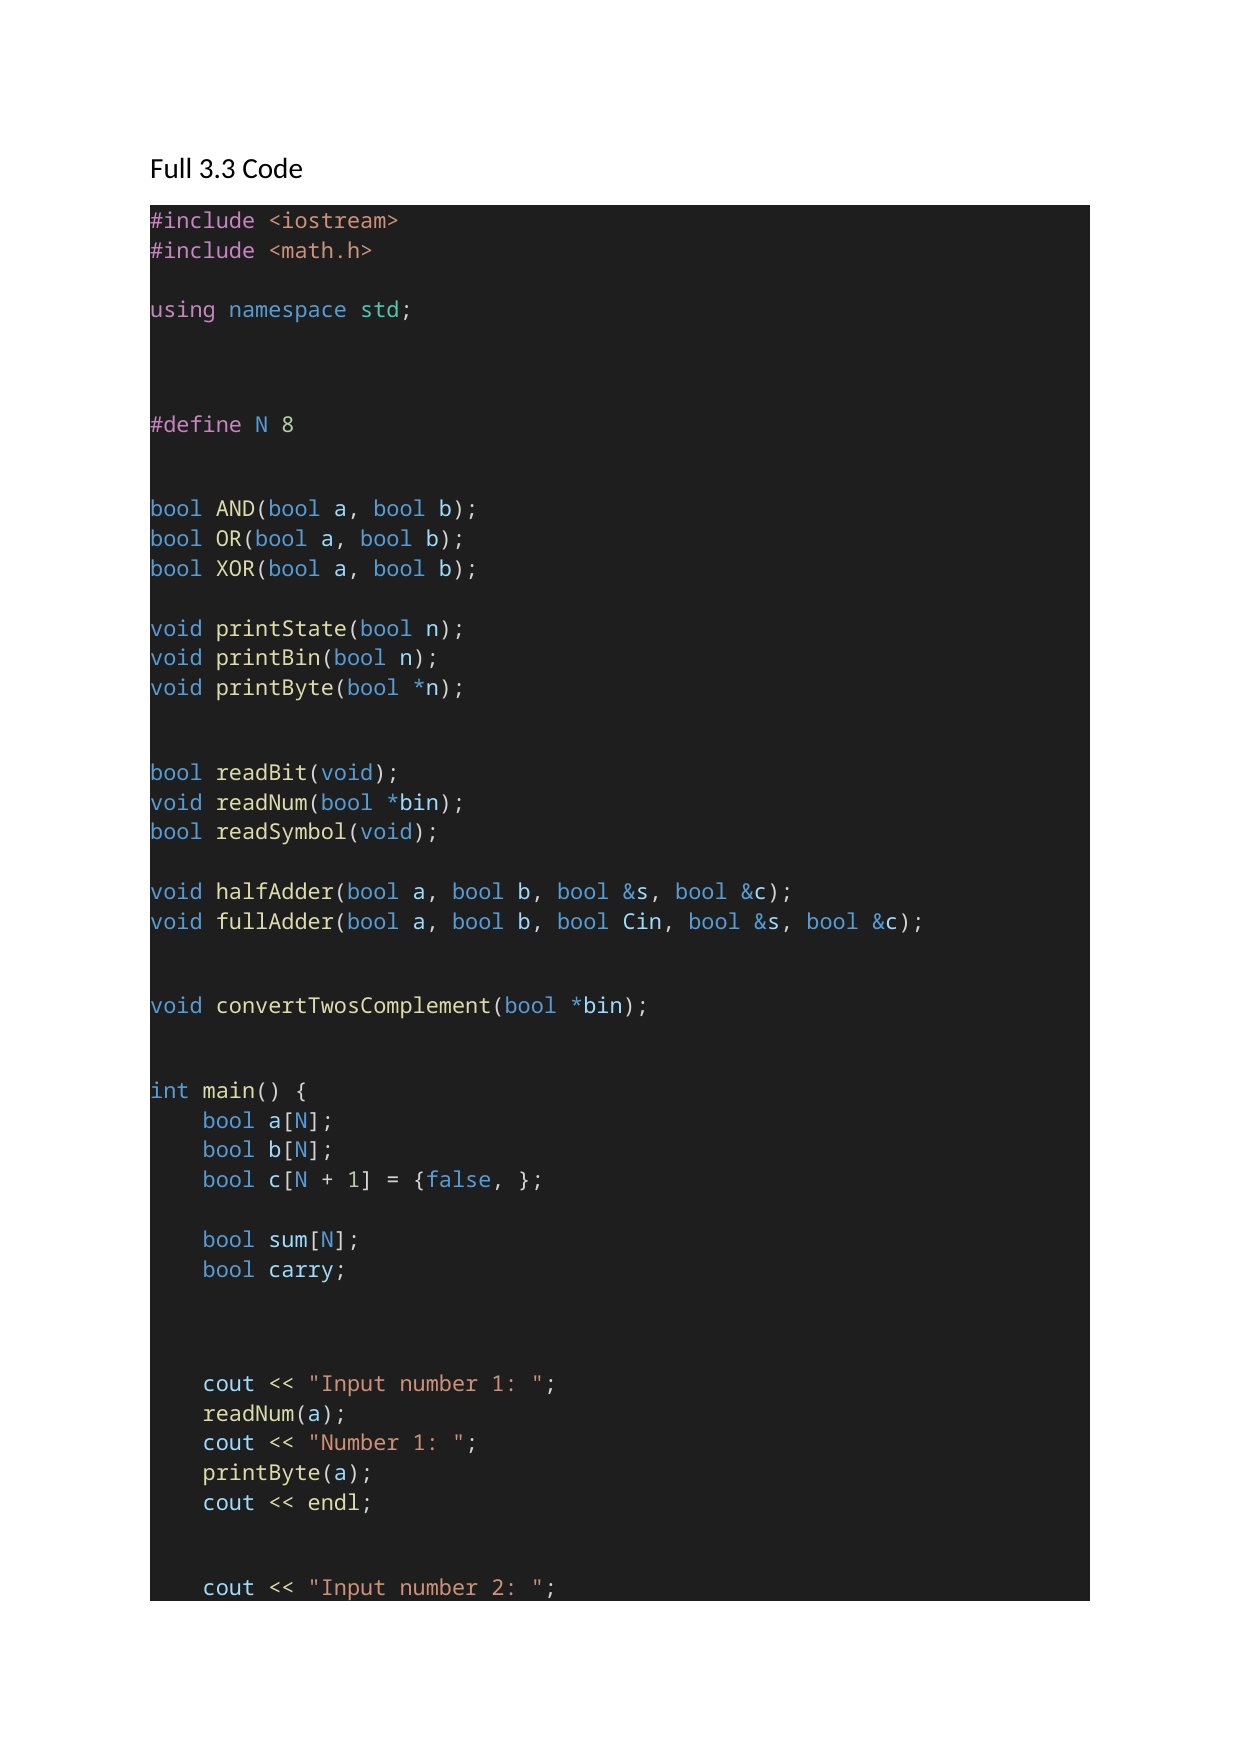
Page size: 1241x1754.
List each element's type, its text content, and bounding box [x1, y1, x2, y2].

text void readNum(bool *bin); [150, 786, 1090, 816]
text bool readSymbol(void); [150, 816, 1090, 846]
text cout << "Input number 1: "; [150, 1368, 1090, 1398]
text bool b[N]; [150, 1134, 1090, 1164]
text bool a[N]; [150, 1104, 1090, 1134]
text bool OR(bool a, bool b); [150, 523, 1090, 553]
text #define N 8 [150, 409, 1090, 438]
text Full 3.3 Code [150, 150, 1090, 186]
text printByte(a); [150, 1457, 1090, 1487]
text cout << "Input number 2: "; [150, 1572, 1090, 1601]
text void printBin(bool n); [150, 642, 1090, 672]
text void printState(bool n); [150, 612, 1090, 642]
text readNum(a); [150, 1398, 1090, 1427]
text bool AND(bool a, bool b); [150, 493, 1090, 523]
text cout << endl; [150, 1487, 1090, 1517]
text bool c[N + 1] = {false, }; [150, 1164, 1090, 1194]
text bool XOR(bool a, bool b); [150, 553, 1090, 583]
text int main() { [150, 1075, 1090, 1104]
text void printByte(bool *n); [150, 672, 1090, 702]
text void fullAdder(bool a, bool b, bool Cin, bool &s, bool &c); [150, 906, 1090, 935]
text using namespace std; [150, 294, 1090, 324]
text #include <iostream> [150, 205, 1090, 235]
text void halfAdder(bool a, bool b, bool &s, bool &c); [150, 876, 1090, 906]
text #include <math.h> [150, 235, 1090, 265]
text bool carry; [150, 1253, 1090, 1283]
text bool readBit(void); [150, 757, 1090, 786]
text cout << "Number 1: "; [150, 1427, 1090, 1457]
text bool sum[N]; [150, 1224, 1090, 1253]
text void convertTwosComplement(bool *bin); [150, 990, 1090, 1020]
